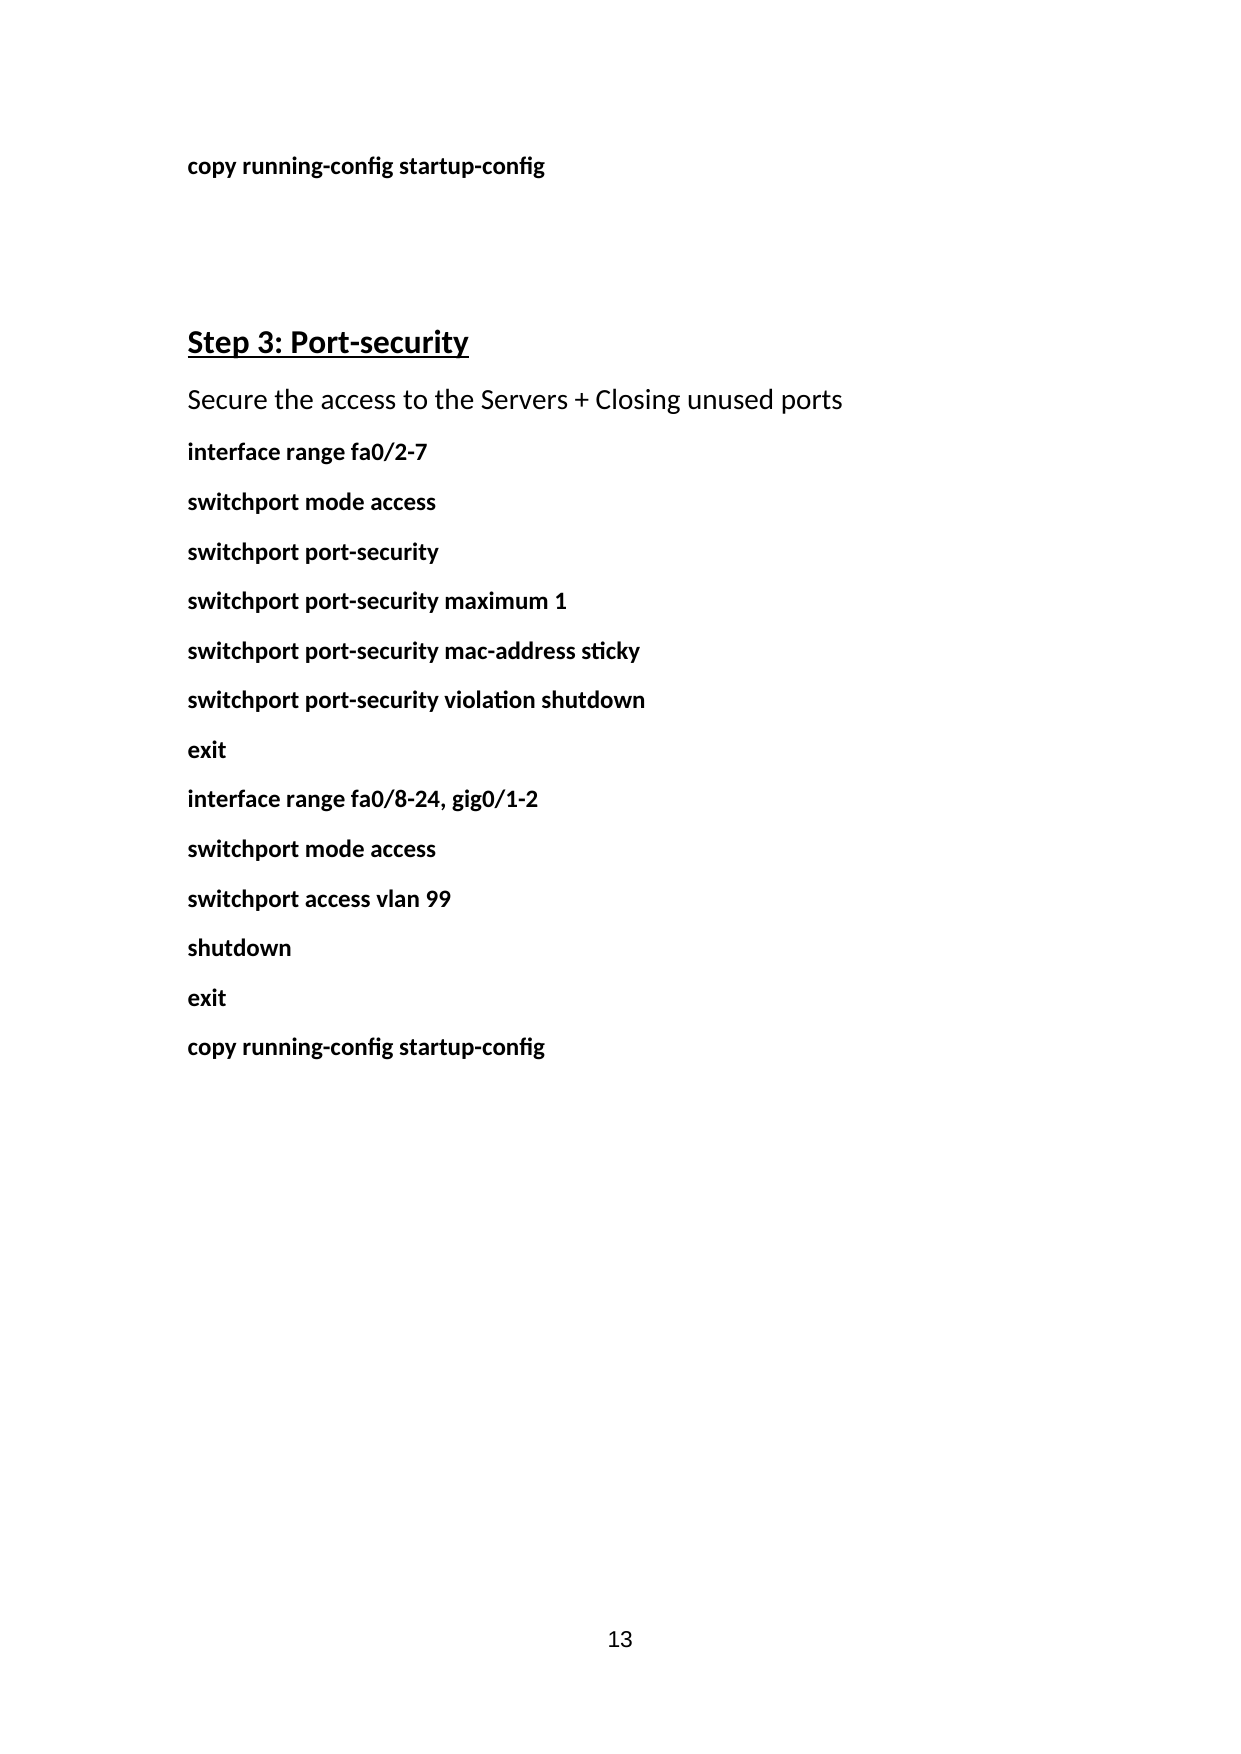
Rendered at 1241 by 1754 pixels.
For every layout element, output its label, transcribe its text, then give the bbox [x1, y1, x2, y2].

text switchport access vlan 99 [187, 883, 1053, 913]
text interface range fa0/8-24, gig0/1-2 [187, 784, 1053, 814]
text switchport port-security maximum 1 [187, 585, 1053, 616]
text switchport port-security violation shutdown [187, 684, 1053, 715]
text interface range fa0/2-7 [187, 437, 1053, 467]
text Secure the access to the Servers + Closing unused ports [187, 381, 1053, 417]
text copy running-config startup-config [187, 1032, 1053, 1062]
text exit [187, 734, 1053, 764]
text switchport mode access [187, 486, 1053, 517]
text switchport port-security [187, 536, 1053, 566]
text switchport mode access [187, 833, 1053, 864]
text switchport port-security mac-address sticky [187, 635, 1053, 665]
text exit [187, 982, 1053, 1012]
text shutdown [187, 932, 1053, 963]
text copy running-config startup-config [187, 150, 1053, 181]
text Step 3: Port-security [187, 321, 1053, 362]
